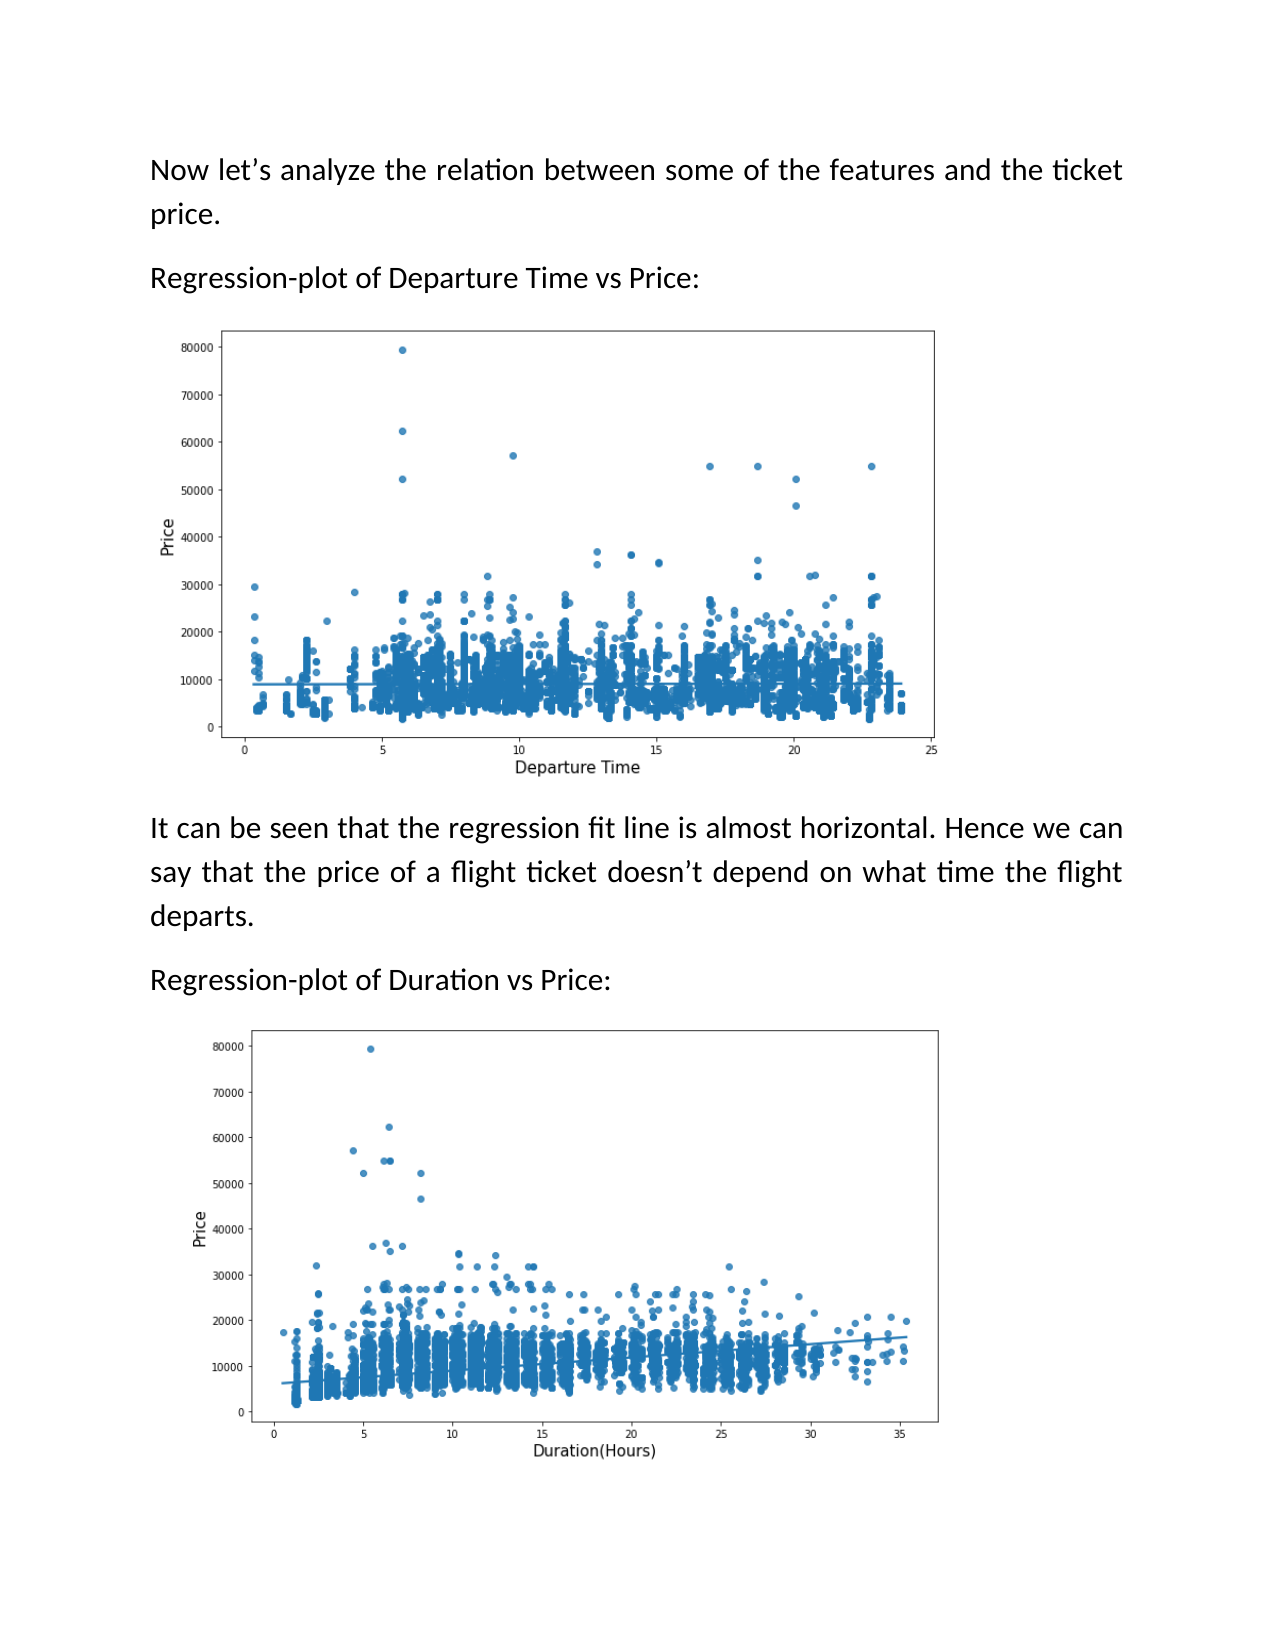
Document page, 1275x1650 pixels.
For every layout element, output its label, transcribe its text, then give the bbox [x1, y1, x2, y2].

picture [150, 322, 1002, 784]
text Regression-plot of Duration vs Price: [150, 960, 1125, 998]
text Now let’s analyze the relation between some of the features and the ticket price. [150, 150, 1125, 232]
picture [150, 1025, 1032, 1477]
text It can be seen that the regression fit line is almost horizontal. Hence we can say that the price of a flight ticket doesn’t depend on what time the flight departs. [150, 808, 1125, 934]
text Regression-plot of Departure Time vs Price: [150, 258, 1125, 296]
